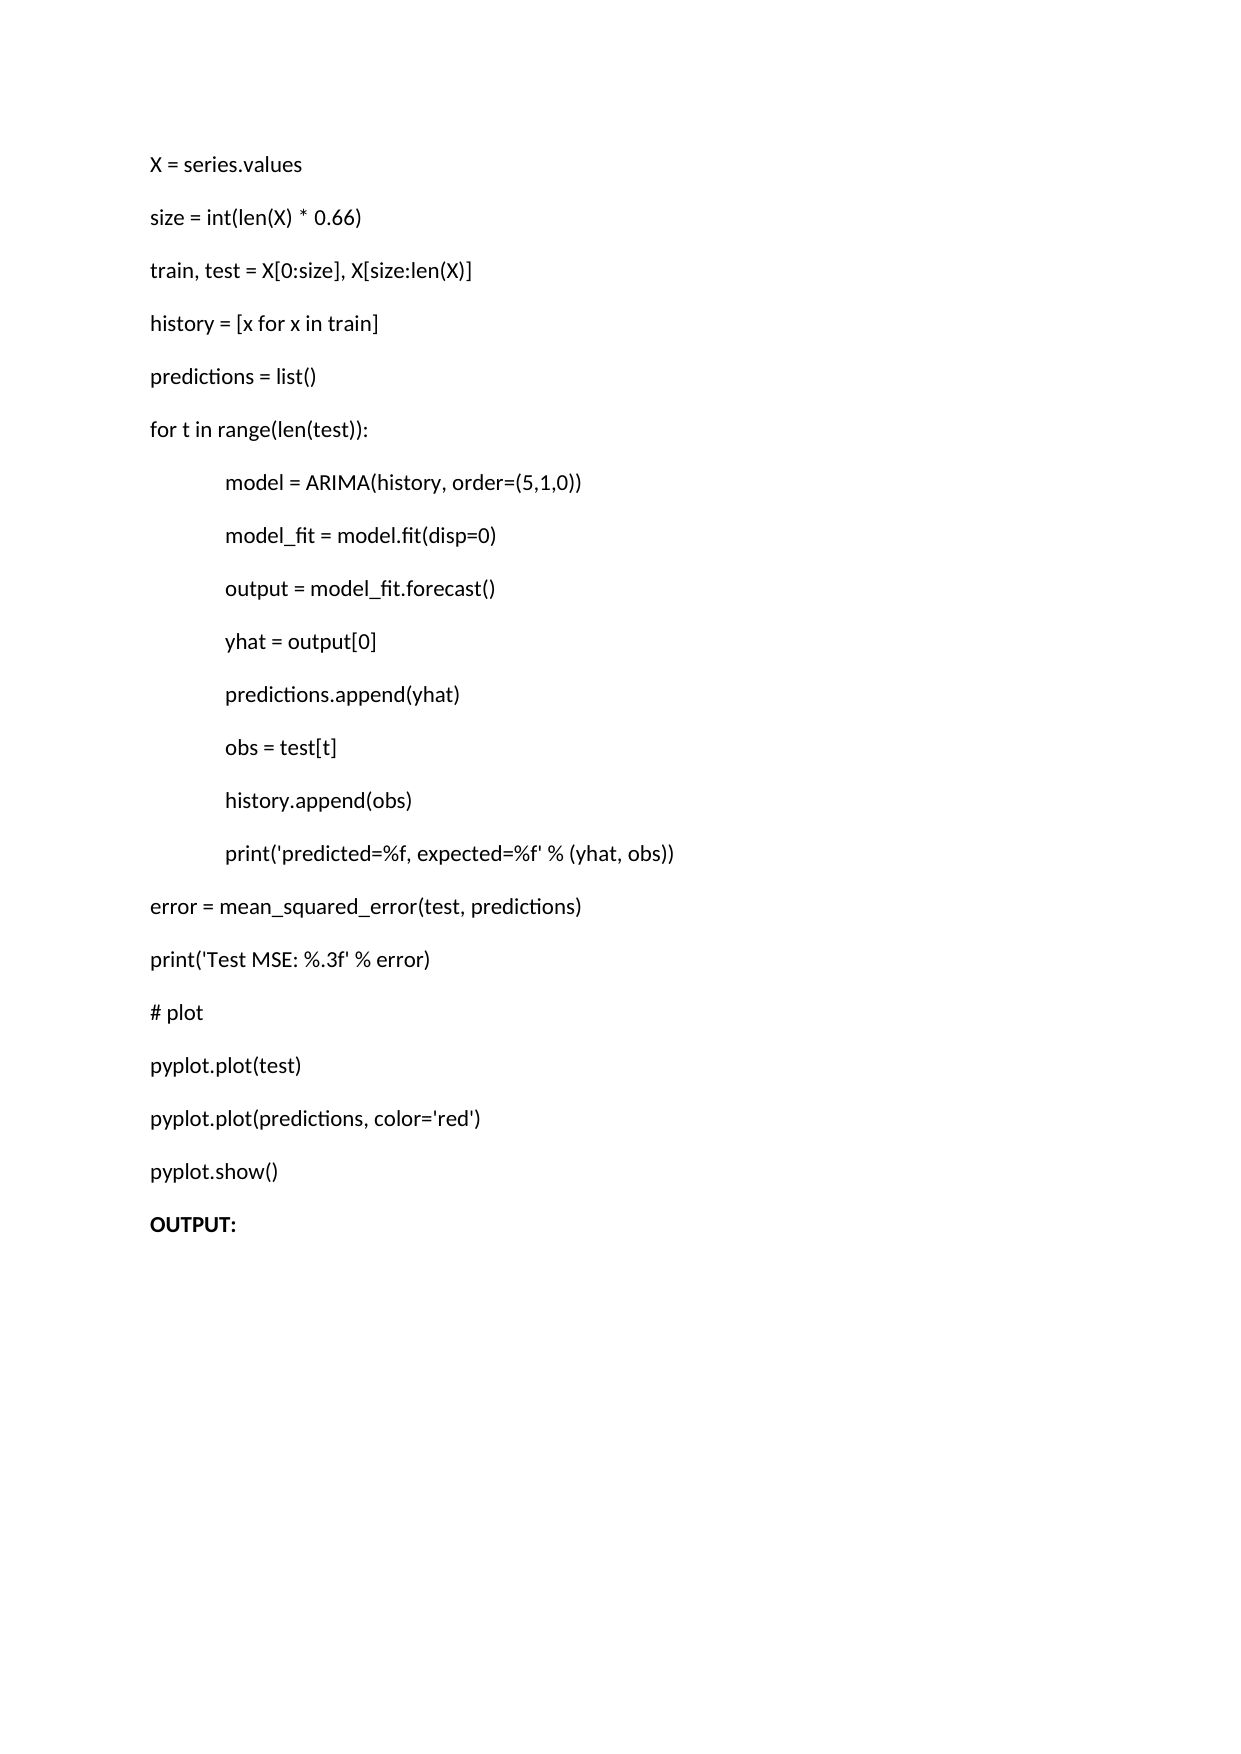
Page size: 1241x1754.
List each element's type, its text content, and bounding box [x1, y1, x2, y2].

text pyplot.show() [150, 1157, 1090, 1185]
text pyplot.plot(test) [150, 1051, 1090, 1079]
text model_fit = model.fit(disp=0) [150, 521, 1090, 549]
text # plot [150, 998, 1090, 1026]
text print('predicted=%f, expected=%f' % (yhat, obs)) [150, 839, 1090, 867]
text error = mean_squared_error(test, predictions) [150, 892, 1090, 920]
text predictions = list() [150, 362, 1090, 390]
text OUTPUT: [150, 1210, 1090, 1238]
text yhat = output[0] [150, 627, 1090, 655]
text model = ARIMA(history, order=(5,1,0)) [150, 468, 1090, 496]
text obs = test[t] [150, 733, 1090, 761]
text print('Test MSE: %.3f' % error) [150, 945, 1090, 973]
text pyplot.plot(predictions, color='red') [150, 1104, 1090, 1132]
text output = model_fit.forecast() [150, 574, 1090, 602]
text history.append(obs) [150, 786, 1090, 814]
text history = [x for x in train] [150, 309, 1090, 337]
text train, test = X[0:size], X[size:len(X)] [150, 256, 1090, 284]
text predictions.append(yhat) [150, 680, 1090, 708]
text size = int(len(X) * 0.66) [150, 203, 1090, 231]
text X = series.values [150, 150, 1090, 178]
text for t in range(len(test)): [150, 415, 1090, 443]
